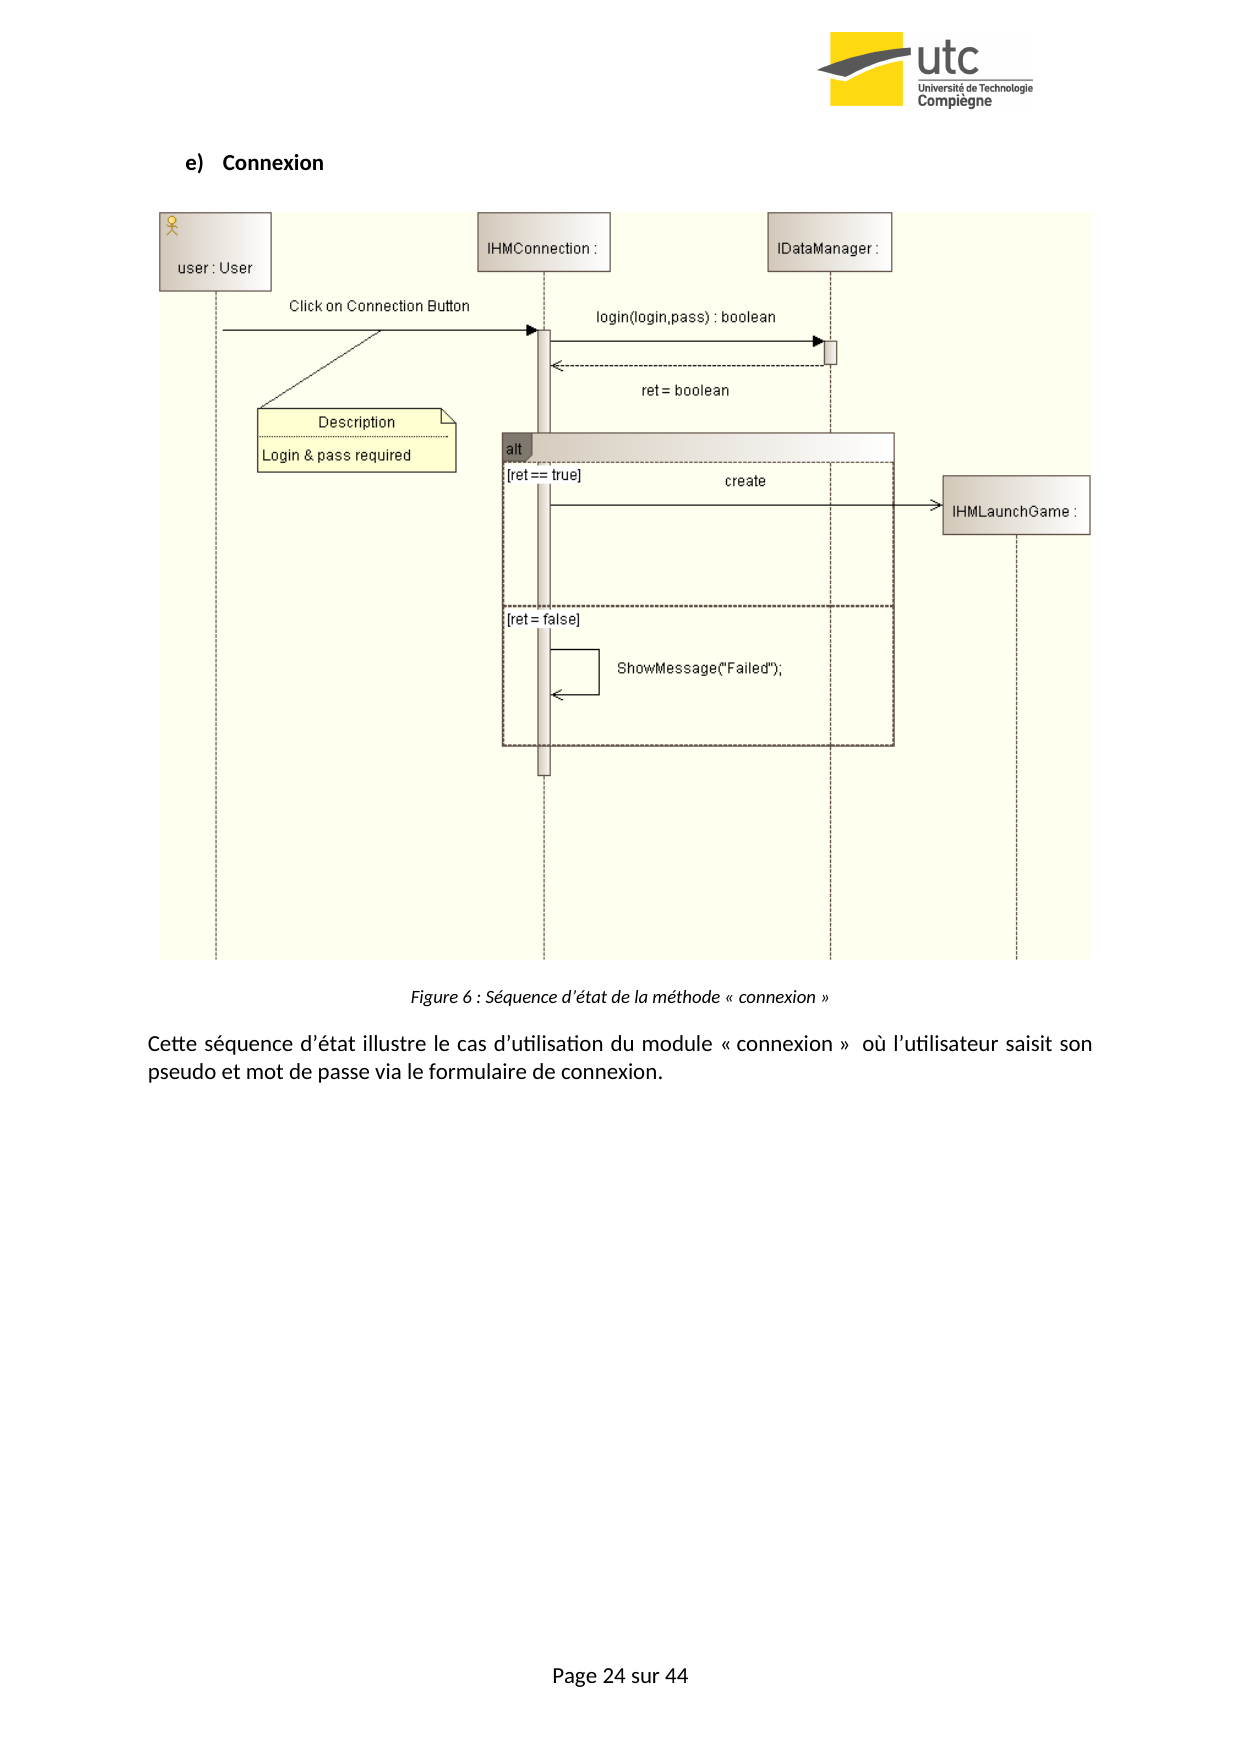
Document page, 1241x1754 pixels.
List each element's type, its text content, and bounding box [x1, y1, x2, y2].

picture [816, 32, 1033, 110]
list Connexion [185, 148, 1093, 176]
picture [147, 200, 1103, 972]
text Cette séquence d’état illustre le cas d’utilisation du module « connexion » où l’utilisateur saisit son pseudo et mot de passe via le formulaire de connexion. [148, 1029, 1093, 1085]
text Figure 6 : Séquence d’état de la méthode « connexion » [148, 985, 1093, 1008]
